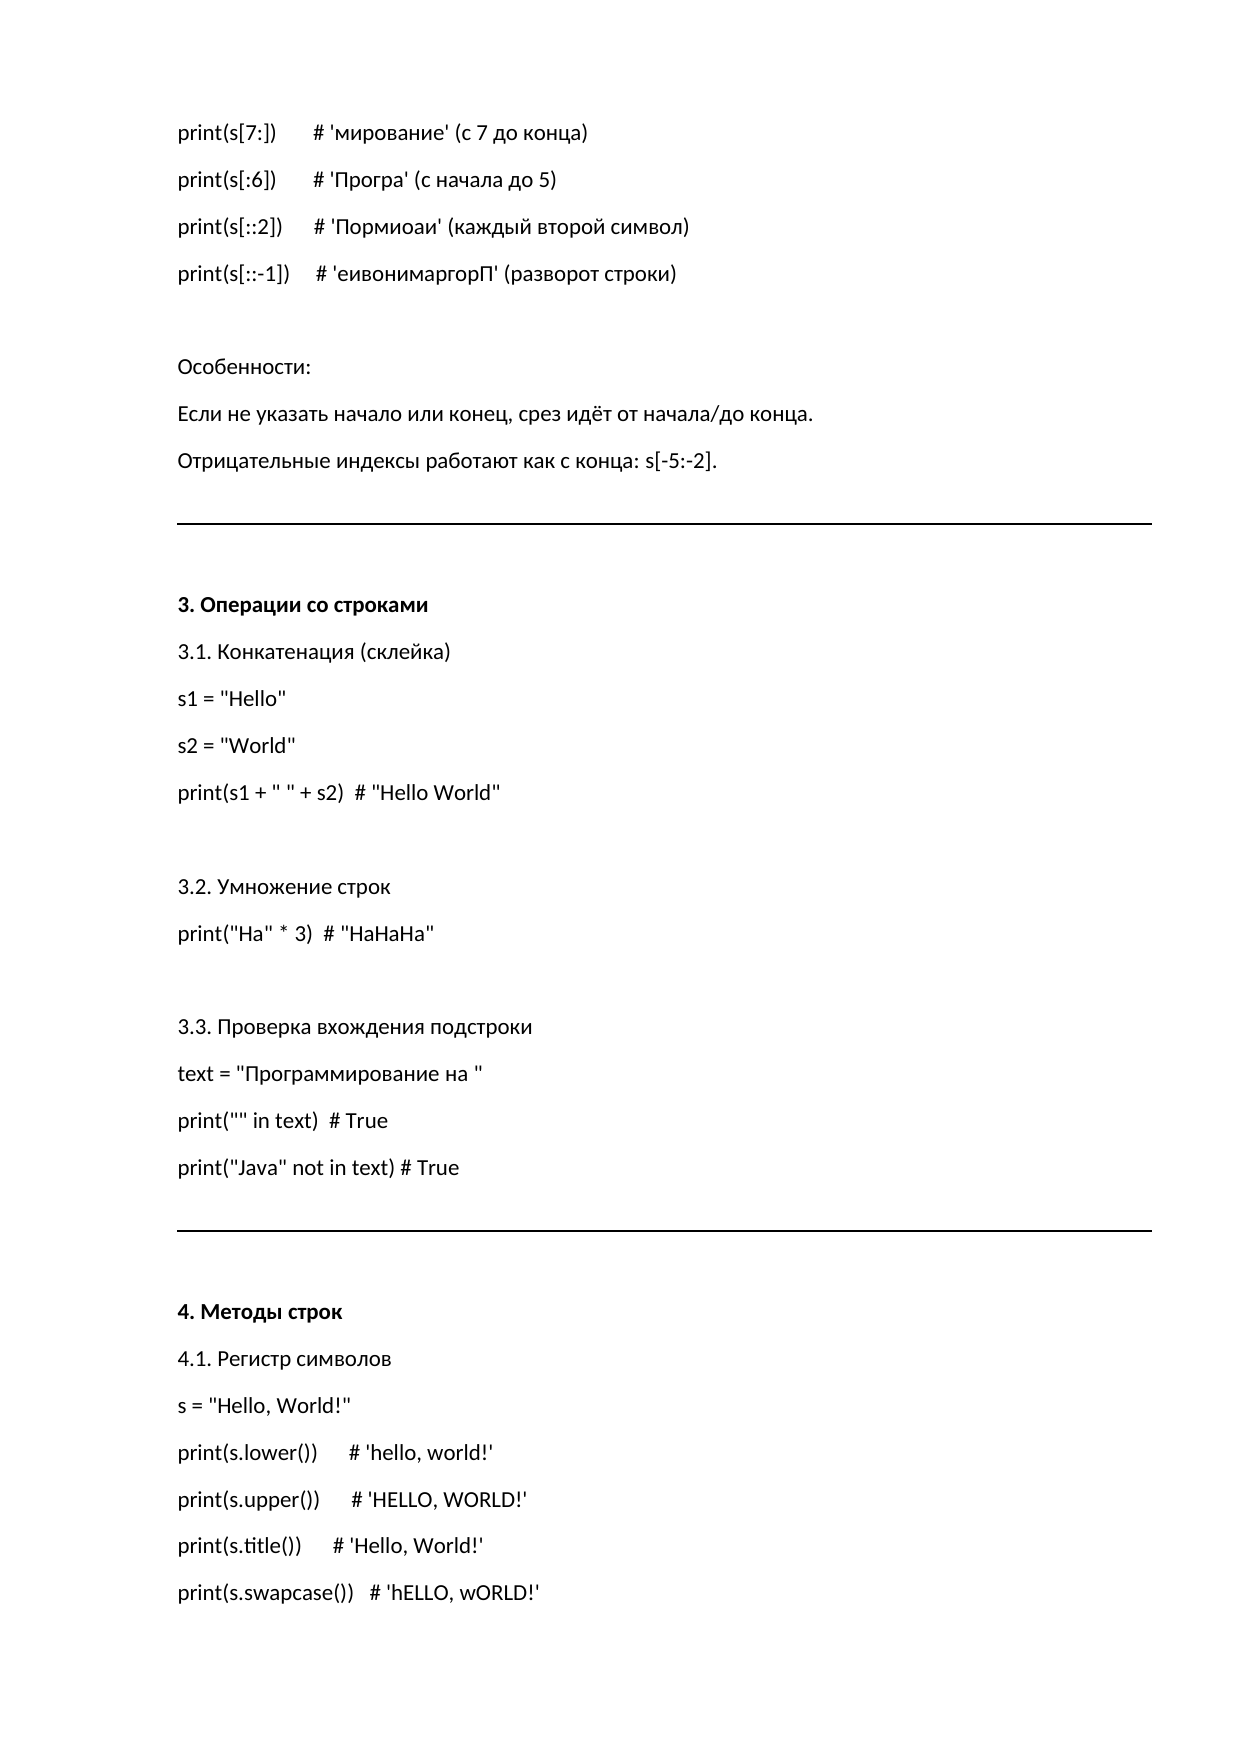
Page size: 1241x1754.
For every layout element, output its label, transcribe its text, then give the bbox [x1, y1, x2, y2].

text print("" in text) # True [177, 1106, 1152, 1134]
text print(s.lower()) # 'hello, world!' [177, 1438, 1152, 1466]
text print("Java" not in text) # True [177, 1153, 1152, 1181]
text 4. Методы строк [177, 1297, 1152, 1325]
text 3. Операции со строками [177, 591, 1152, 618]
text print(s.upper()) # 'HELLO, WORLD!' [177, 1485, 1152, 1513]
text s2 = "World" [177, 731, 1152, 759]
text print(s[::-1]) # 'еивонимаргорП' (разворот строки) [177, 259, 1152, 287]
text Особенности: [177, 352, 1152, 381]
text s = "Hello, World!" [177, 1391, 1152, 1419]
text text = "Программирование на " [177, 1059, 1152, 1087]
text print(s[::2]) # 'Пормиоаи' (каждый второй символ) [177, 212, 1152, 240]
text Если не указать начало или конец, срез идёт от начала/до конца. [177, 399, 1152, 427]
text Отрицательные индексы работают как с конца: s[-5:-2]. [177, 446, 1152, 474]
text print(s[7:]) # 'мирование' (с 7 до конца) [177, 118, 1152, 146]
text print(s[:6]) # 'Програ' (с начала до 5) [177, 165, 1152, 193]
text 3.2. Умножение строк [177, 872, 1152, 900]
text print(s1 + " " + s2) # "Hello World" [177, 778, 1152, 806]
text s1 = "Hello" [177, 684, 1152, 712]
text print("Ha" * 3) # "HaHaHa" [177, 919, 1152, 947]
text 4.1. Регистр символов [177, 1344, 1152, 1372]
text print(s.swapcase()) # 'hELLO, wORLD!' [177, 1578, 1152, 1607]
text 3.1. Конкатенация (склейка) [177, 637, 1152, 665]
text 3.3. Проверка вхождения подстроки [177, 1012, 1152, 1040]
text print(s.title()) # 'Hello, World!' [177, 1532, 1152, 1560]
